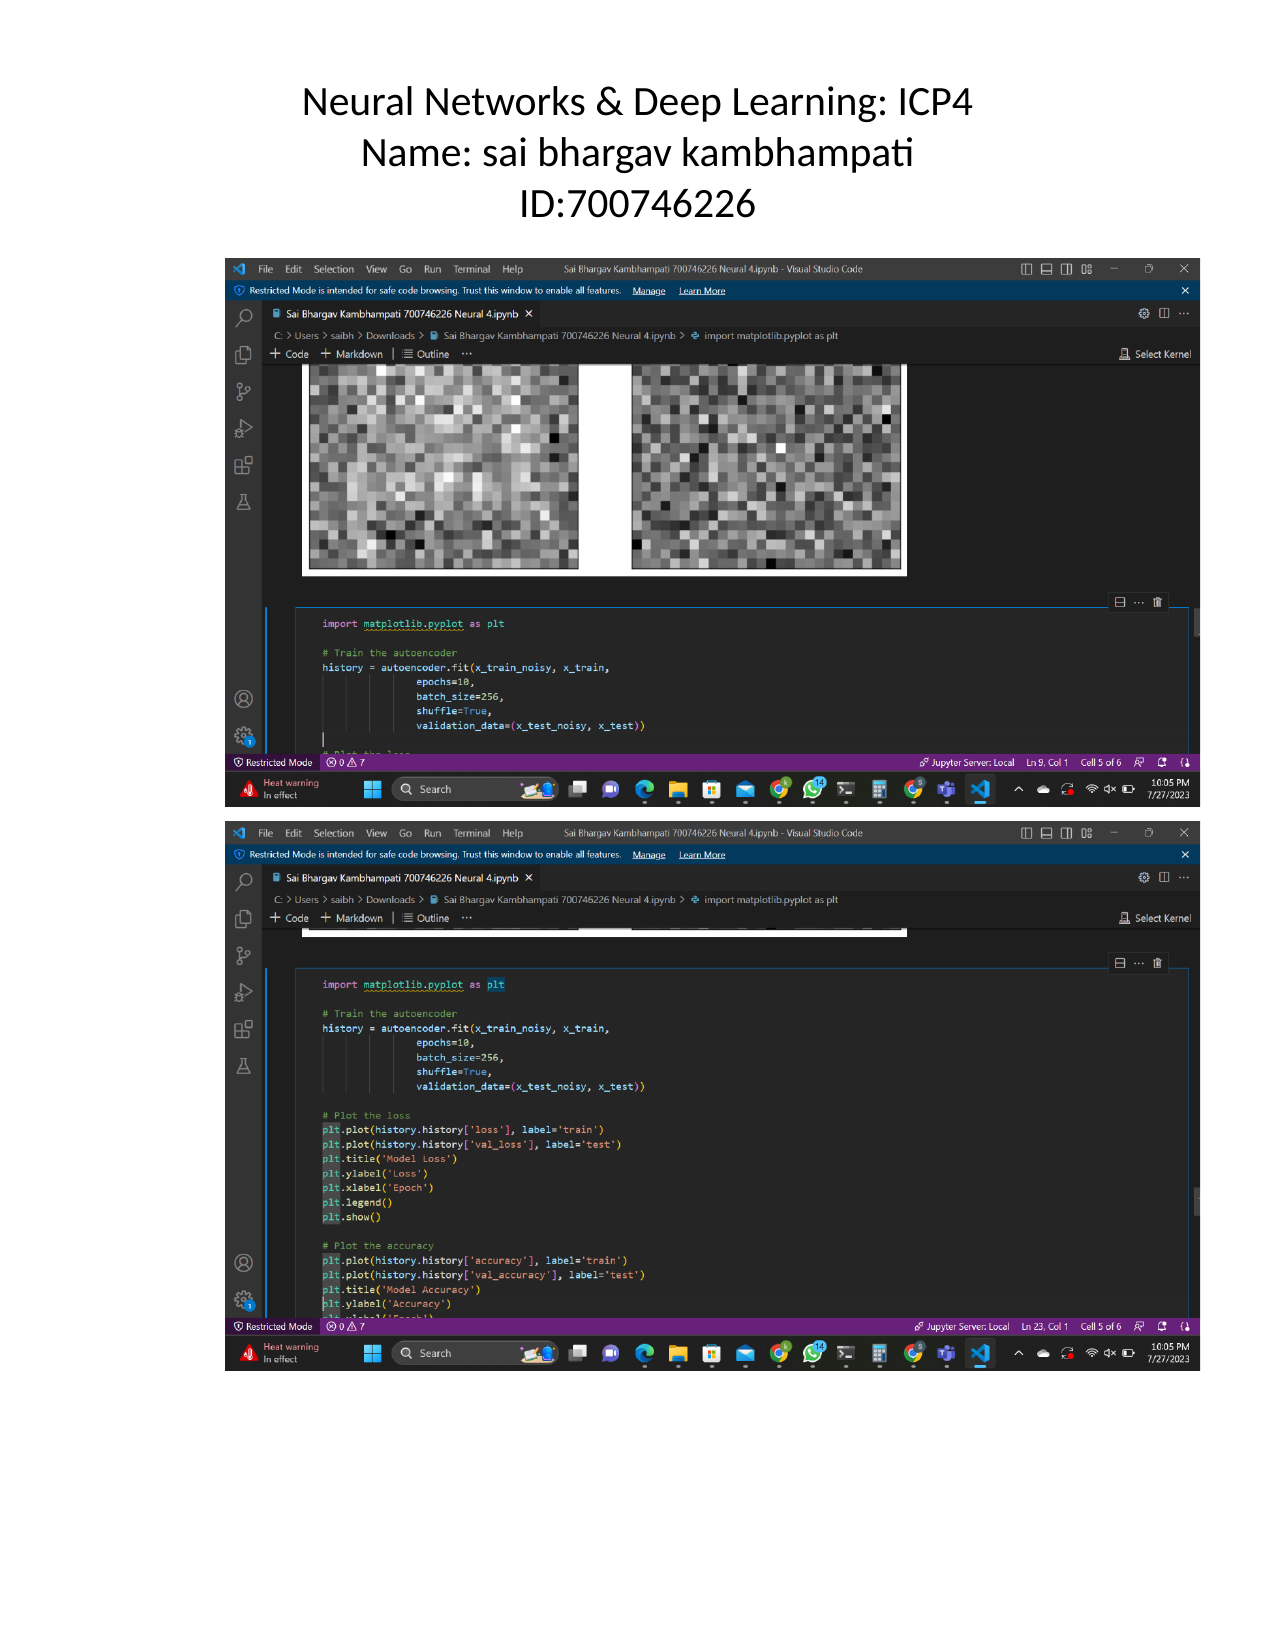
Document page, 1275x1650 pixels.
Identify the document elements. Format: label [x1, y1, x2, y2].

picture [225, 258, 1200, 807]
picture [225, 821, 1200, 1371]
